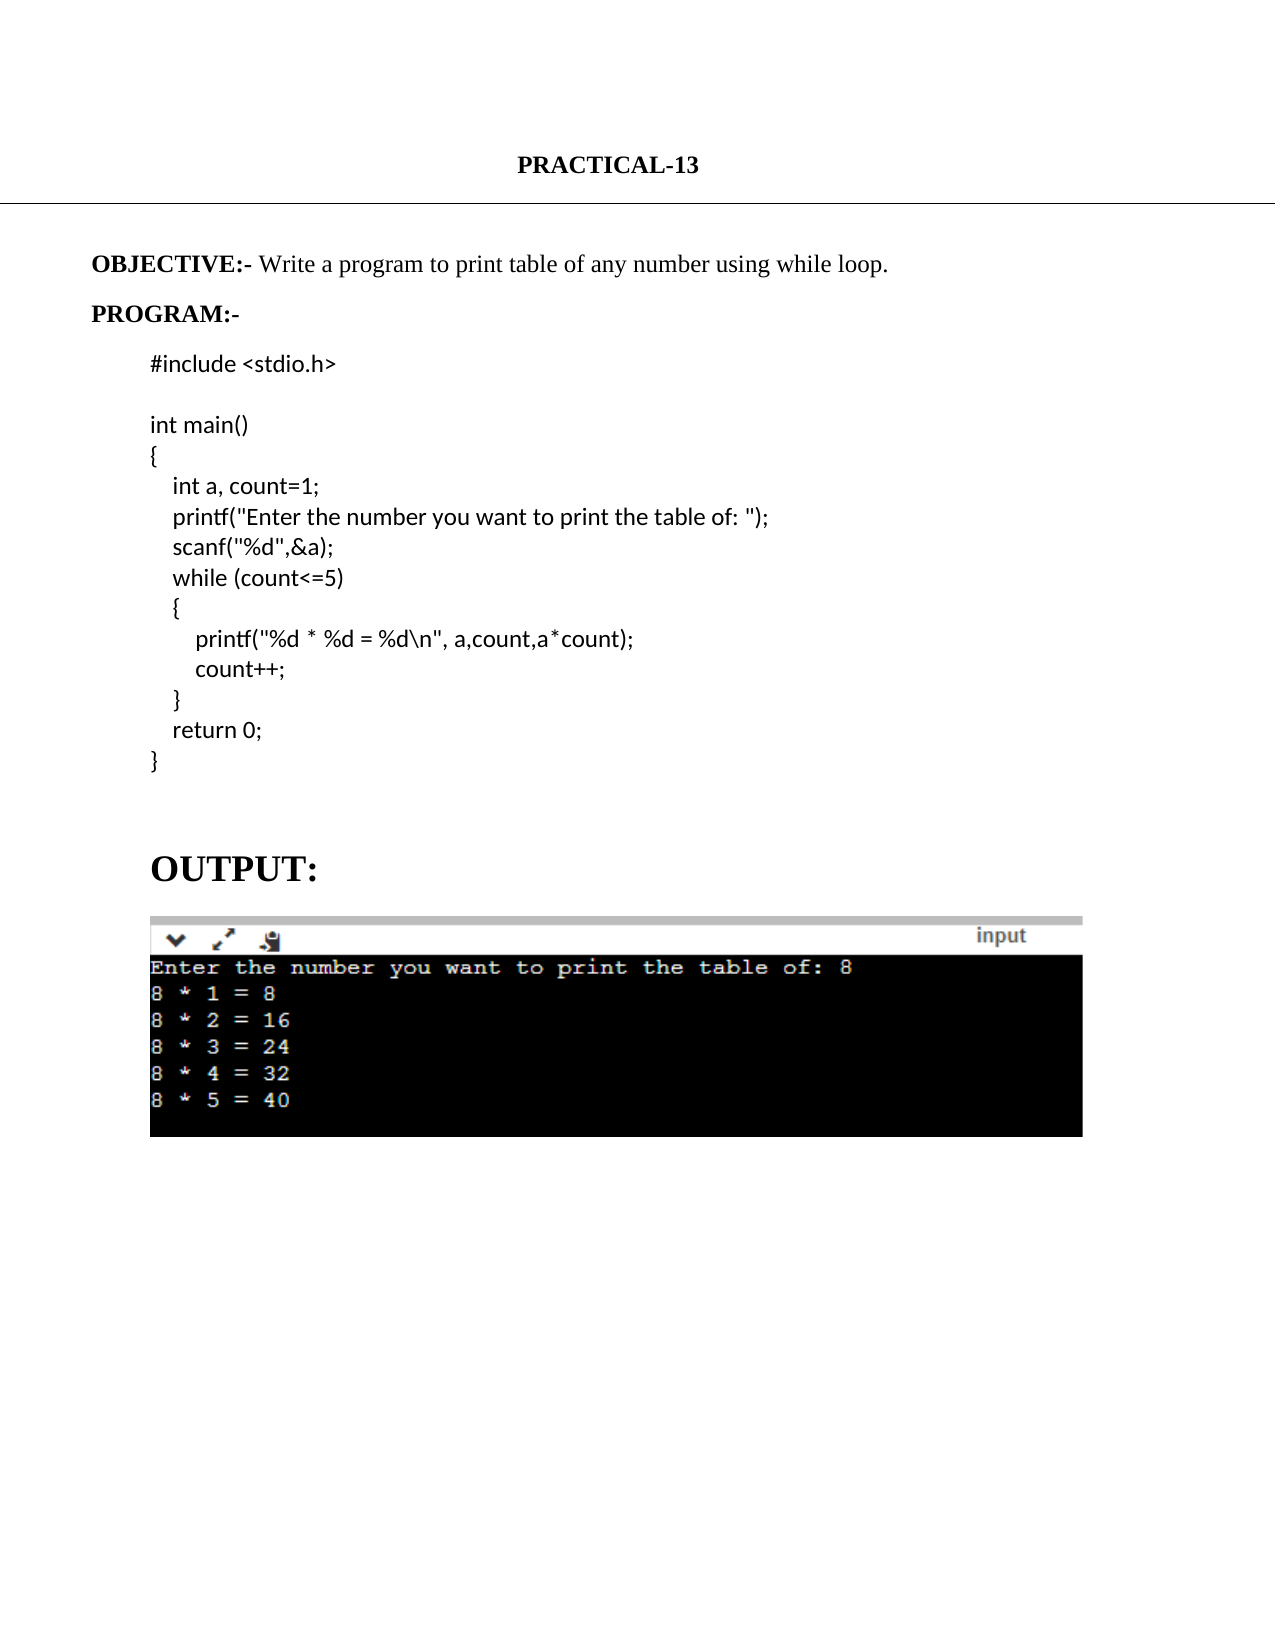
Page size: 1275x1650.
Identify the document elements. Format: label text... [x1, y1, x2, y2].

text OUTPUT: [150, 846, 1125, 889]
text PROGRAM:- [91, 299, 1125, 327]
text count++; [150, 653, 1125, 684]
text #include <stdio.h> [150, 348, 1125, 379]
text { [150, 592, 1125, 623]
text PRACTICAL-13 [91, 150, 1125, 179]
text } [150, 684, 1125, 714]
text scanf("%d",&a); [150, 531, 1125, 562]
text int a, count=1; [150, 470, 1125, 501]
text printf("%d * %d = %d\n", a,count,a*count); [150, 623, 1125, 653]
text } [150, 745, 1125, 776]
text { [150, 440, 1125, 470]
picture [150, 916, 1083, 1137]
text OBJECTIVE:- Write a program to print table of any number using while loop. [91, 249, 1125, 278]
text return 0; [150, 714, 1125, 745]
text while (count<=5) [150, 562, 1125, 592]
text printf("Enter the number you want to print the table of: "); [150, 501, 1125, 531]
text int main() [150, 409, 1125, 440]
